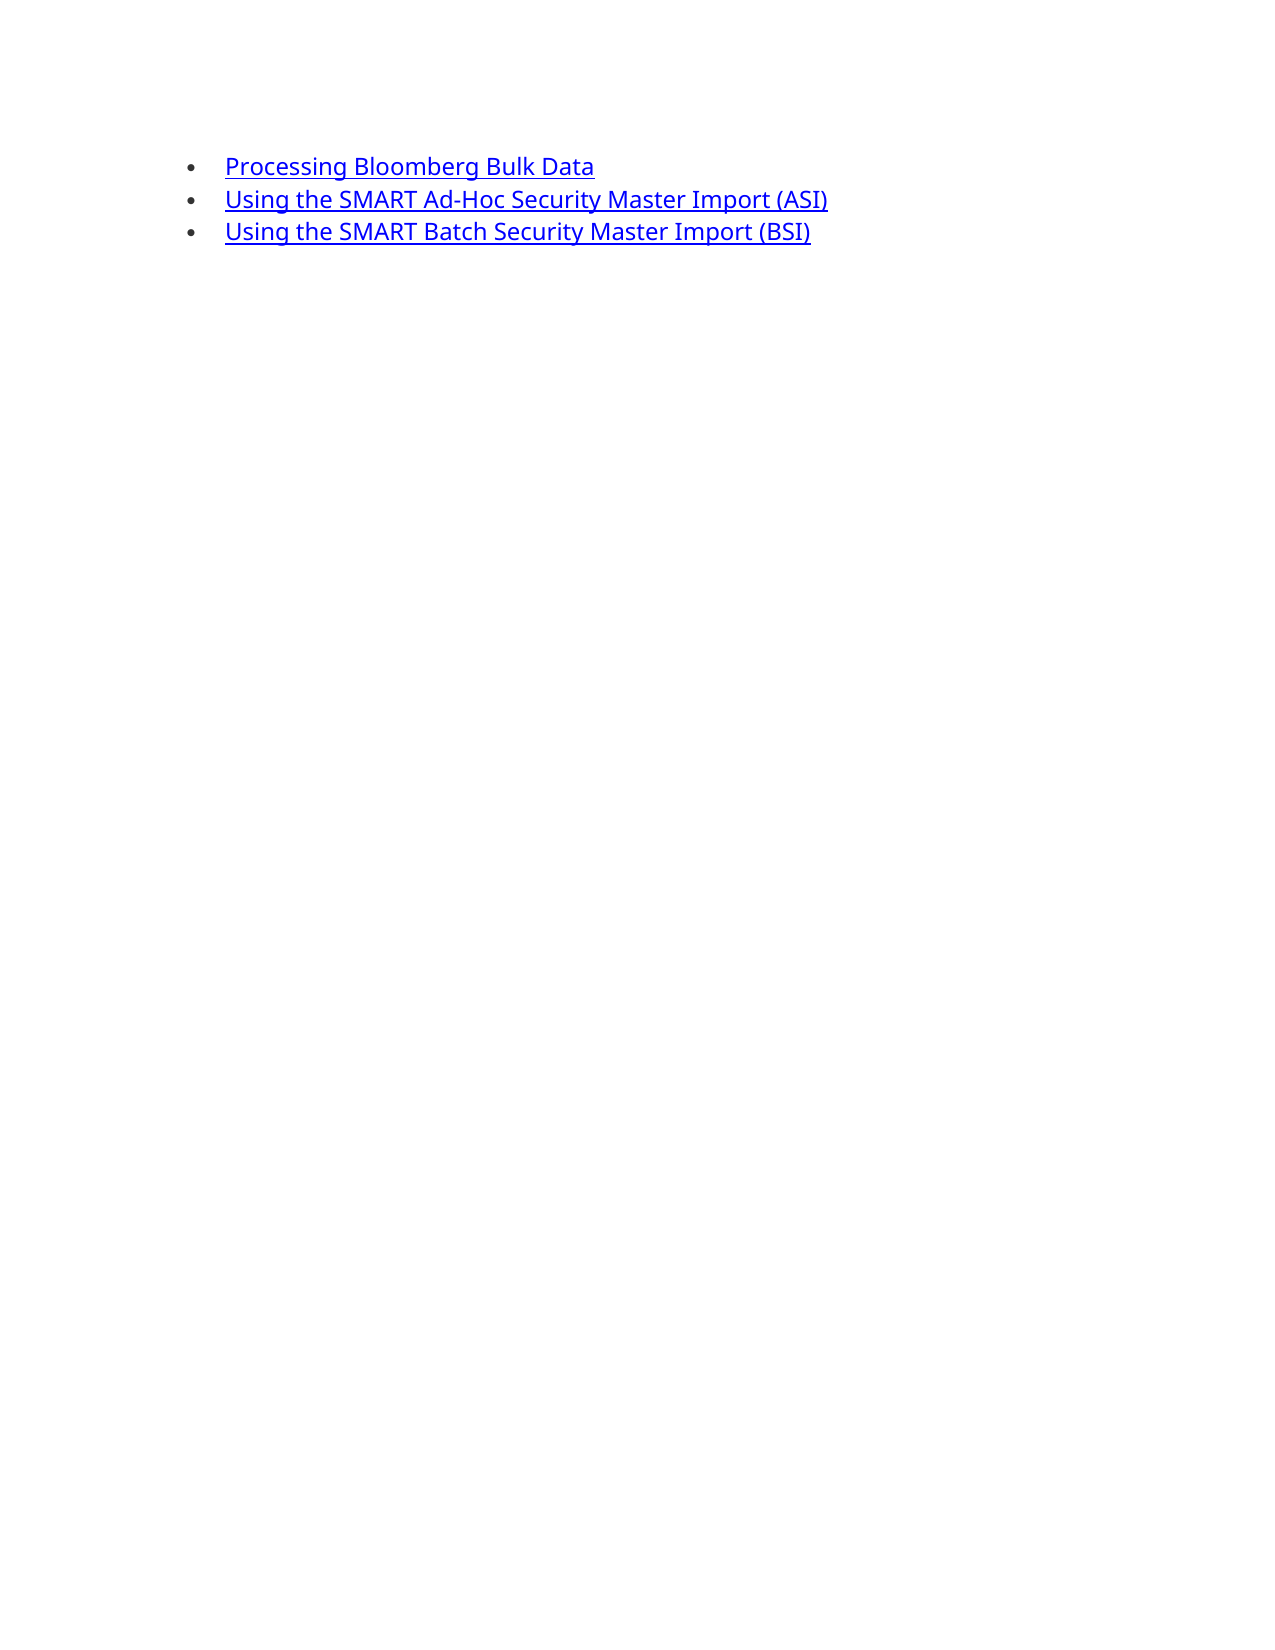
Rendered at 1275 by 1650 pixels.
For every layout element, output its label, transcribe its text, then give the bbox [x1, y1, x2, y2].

list Using the SMART Ad-Hoc Security Master Import (ASI) [187, 183, 1125, 215]
list Using the SMART Batch Security Master Import (BSI) [187, 215, 1125, 248]
list Processing Bloomberg Bulk Data [187, 150, 1125, 183]
